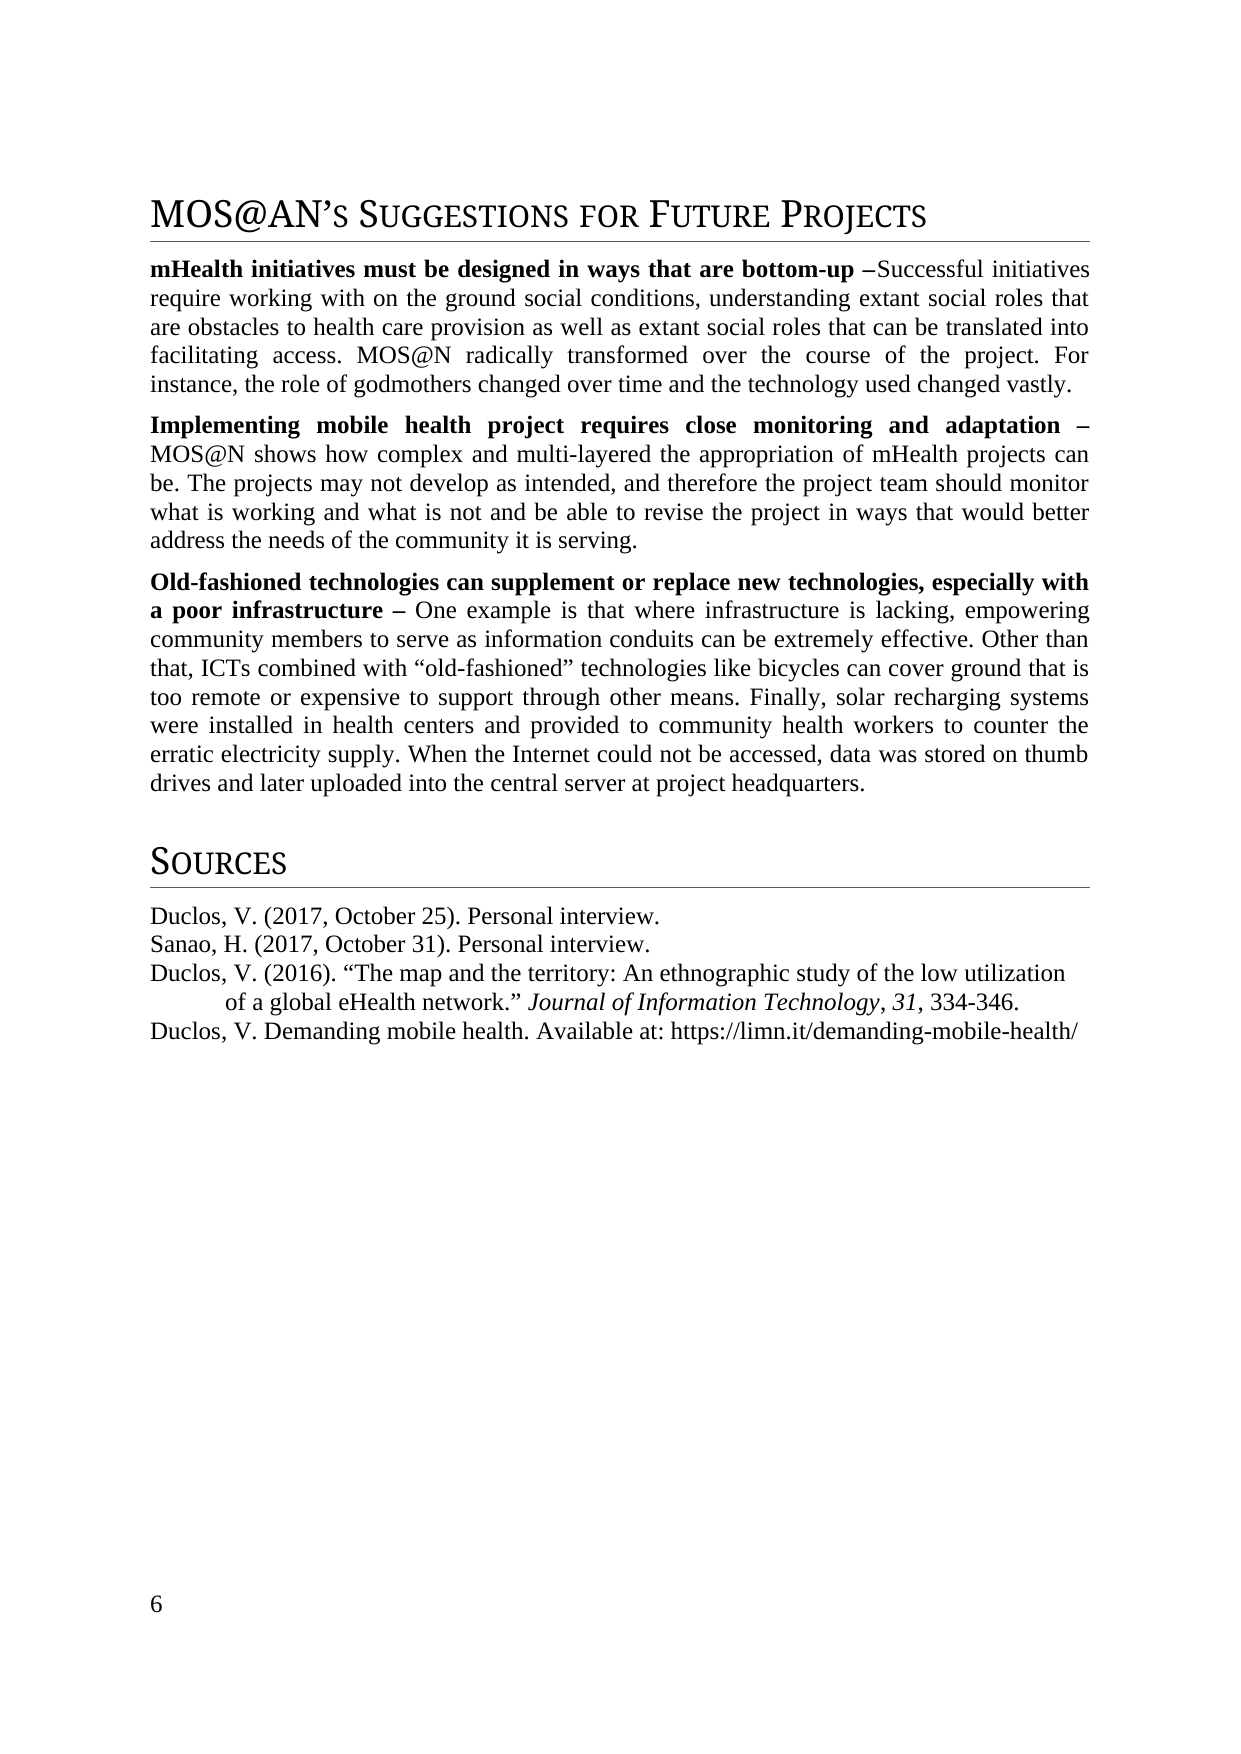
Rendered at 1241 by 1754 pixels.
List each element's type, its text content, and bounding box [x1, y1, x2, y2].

text mHealth initiatives must be designed in ways that are bottom-up –Successful initiatives require working with on the ground social conditions, understanding extant social roles that are obstacles to health care provision as well as extant social roles that can be translated into facilitating access. MOS@N radically transformed over the course of the project. For instance, the role of godmothers changed over time and the technology used changed vastly. [150, 254, 1090, 398]
subtitle Sources [150, 834, 1090, 887]
text Duclos, V. (2017, October 25). Personal interview. [150, 901, 1090, 929]
text Duclos, V. Demanding mobile health. Available at: https://limn.it/demanding-mobile-health/ [150, 1016, 1090, 1044]
text Old-fashioned technologies can supplement or replace new technologies, especially with a poor infrastructure – One example is that where infrastructure is lacking, empowering community members to serve as information conduits can be extremely effective. Other than that, ICTs combined with “old-fashioned” technologies like bicycles can cover ground that is too remote or expensive to support through other means. Finally, solar recharging systems were installed in health centers and provided to community health workers to counter the erratic electricity supply. When the Internet could not be accessed, data was stored on thumb drives and later uploaded into the central server at project headquarters. [150, 567, 1090, 797]
text Duclos, V. (2016). “The map and the territory: An ethnographic study of the low utilization [150, 958, 1090, 987]
text Sanao, H. (2017, October 31). Personal interview. [150, 929, 1090, 958]
subtitle MOS@AN’s Suggestions for Future Projects [150, 187, 1090, 241]
text Implementing mobile health project requires close monitoring and adaptation – MOS@N shows how complex and multi-layered the appropriation of mHealth projects can be. The projects may not develop as intended, and therefore the project team should monitor what is working and what is not and be able to revise the project in ways that would better address the needs of the community it is serving. [150, 410, 1090, 554]
text of a global eHealth network.” Journal of Information Technology, 31, 334-346. [150, 987, 1090, 1016]
